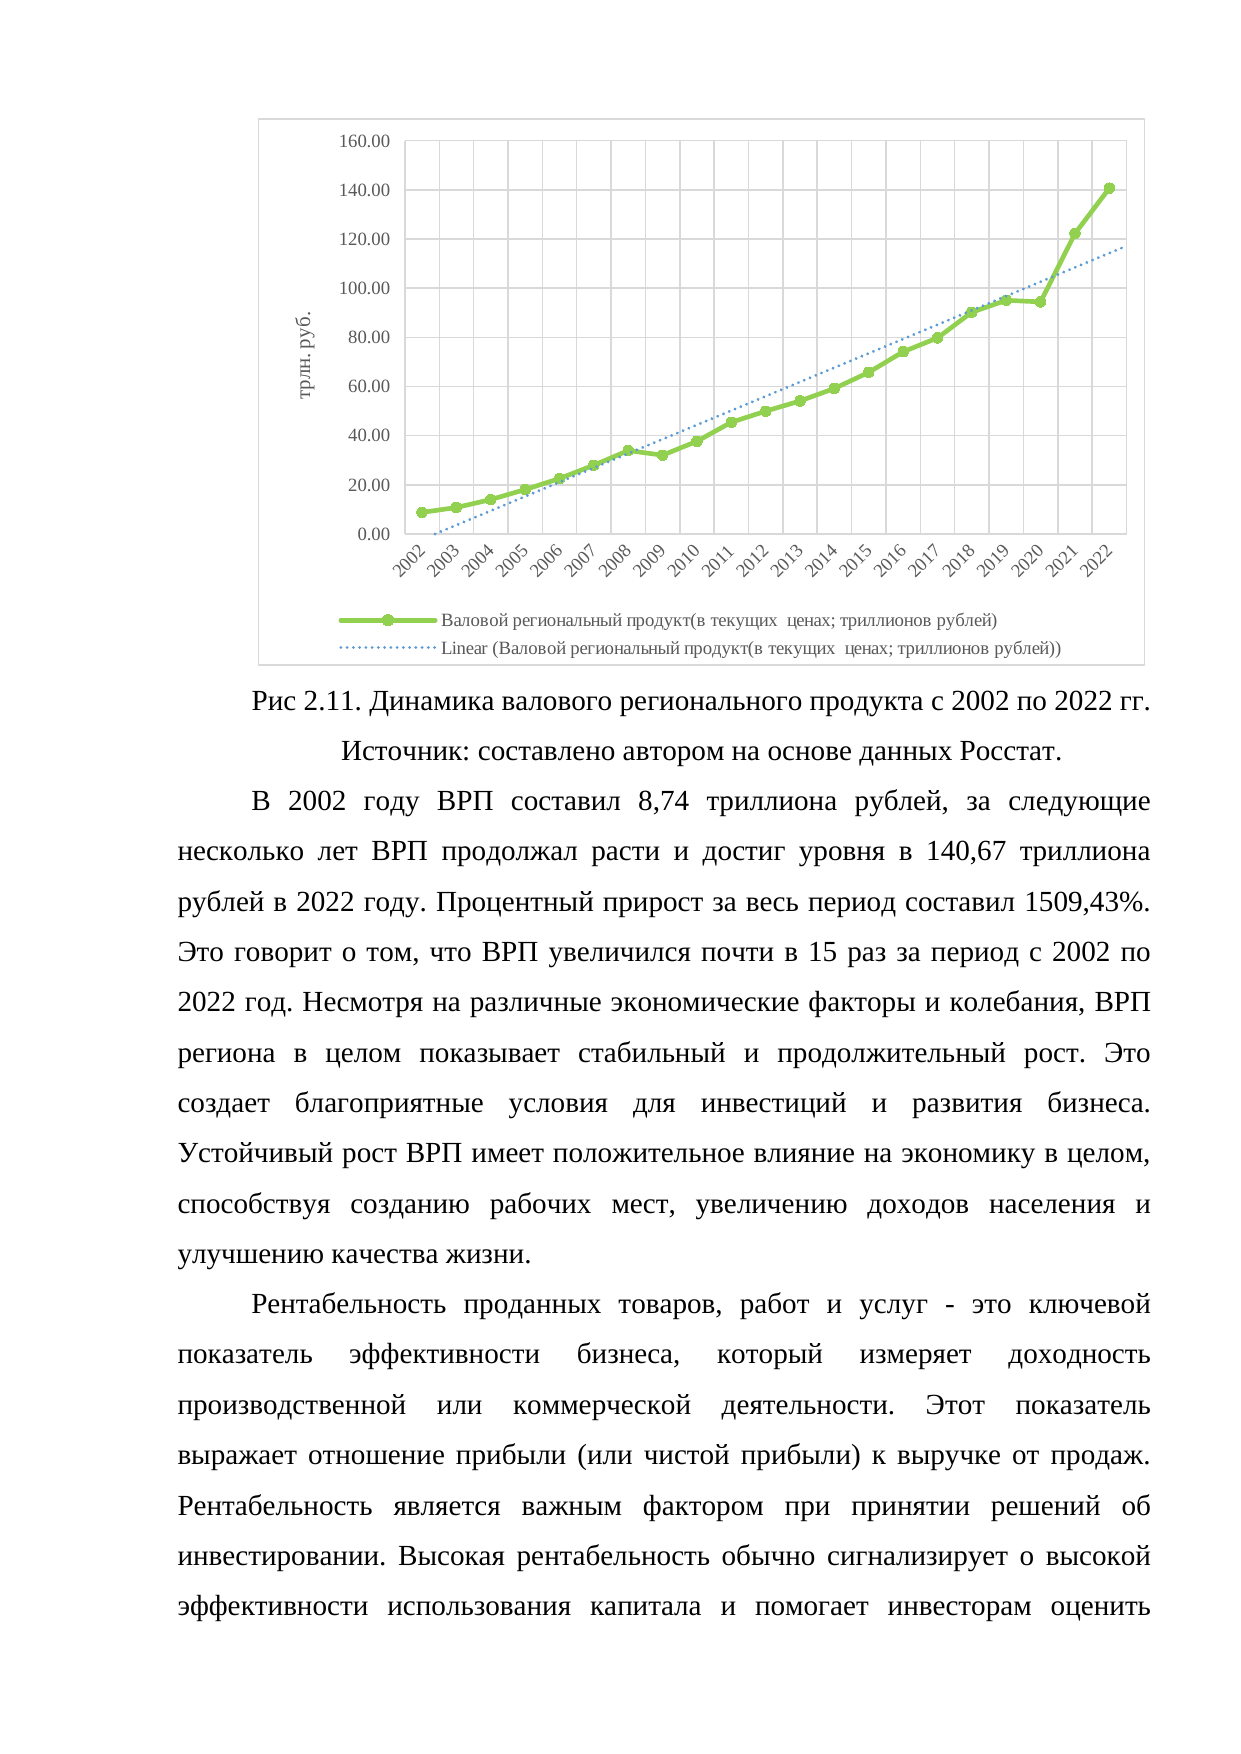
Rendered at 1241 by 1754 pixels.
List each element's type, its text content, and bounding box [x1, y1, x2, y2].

text Источник: составлено автором на основе данных Росстат. [177, 733, 1152, 766]
text В 2002 году ВРП составил 8,74 триллиона рублей, за следующие несколько лет ВРП продолжал расти и достиг уровня в 140,67 триллиона рублей в 2022 году. Процентный прирост за весь период составил 1509,43%. Это говорит о том, что ВРП увеличился почти в 15 раз за период с 2002 по 2022 год. Несмотря на различные экономические факторы и колебания, ВРП региона в целом показывает стабильный и продолжительный рост. Это создает благоприятные условия для инвестиций и развития бизнеса. Устойчивый рост ВРП имеет положительное влияние на экономику в целом, способствуя созданию рабочих мест, увеличению доходов населения и улучшению качества жизни. [177, 783, 1152, 1269]
text Рис 2.11. Динамика валового регионального продукта с 2002 по 2022 гг. [177, 683, 1152, 716]
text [177, 1286, 1152, 1622]
